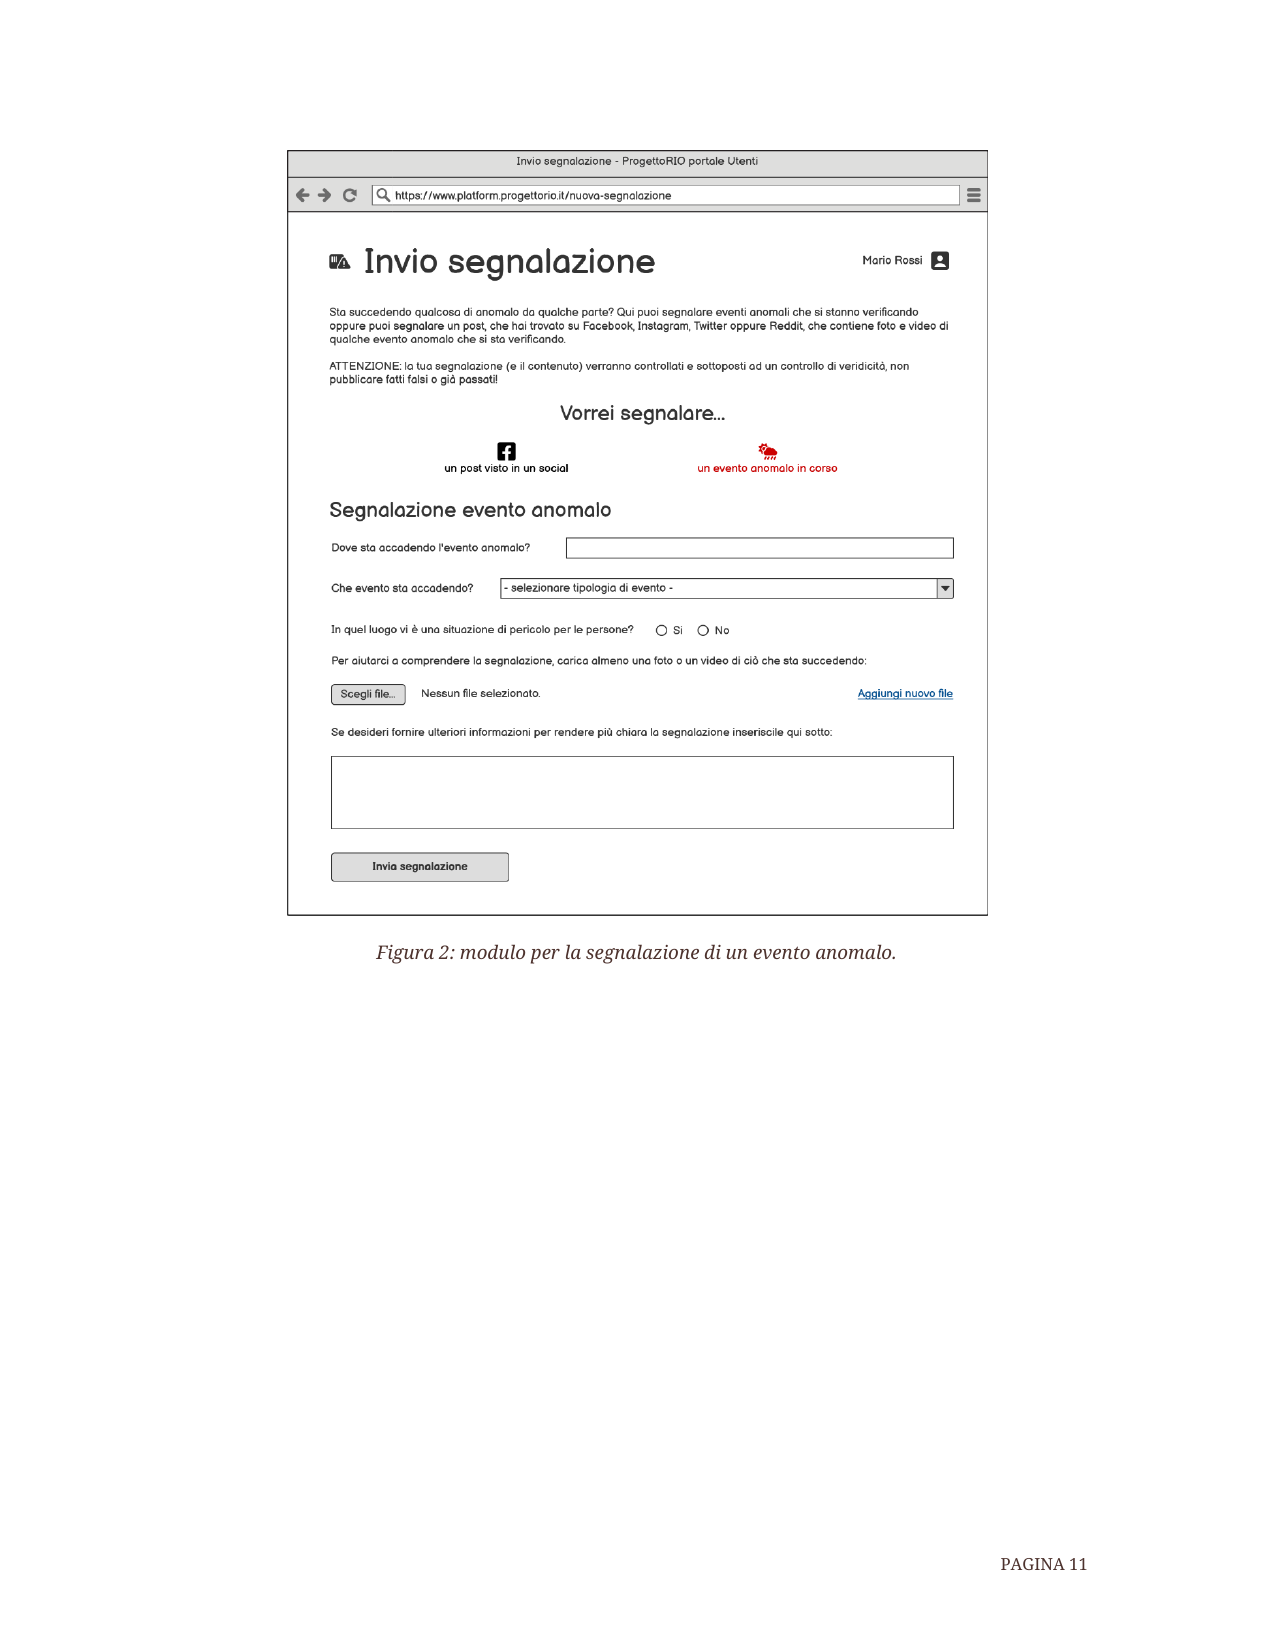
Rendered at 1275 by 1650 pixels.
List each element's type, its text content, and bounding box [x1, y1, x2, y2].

text Figura 2: modulo per la segnalazione di un evento anomalo. [187, 939, 1087, 965]
picture [287, 150, 988, 916]
